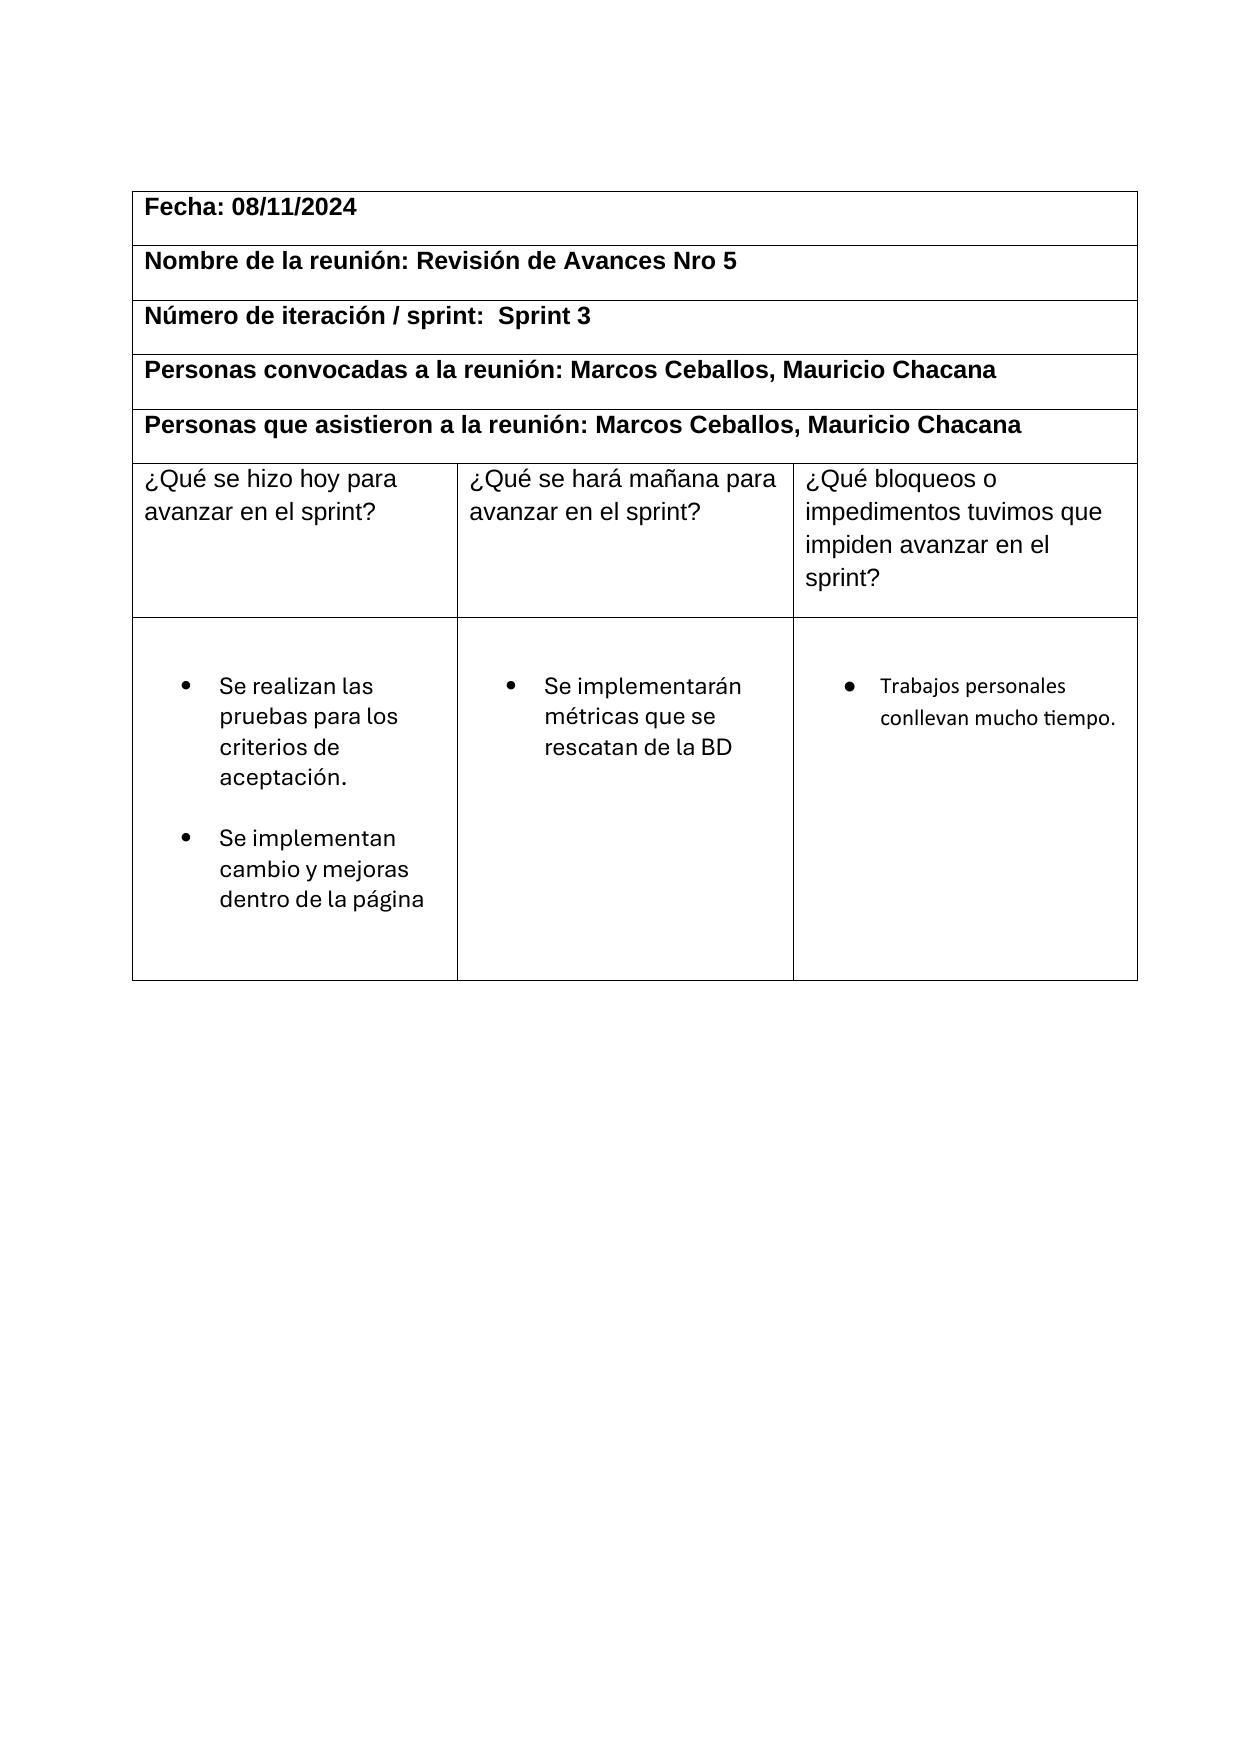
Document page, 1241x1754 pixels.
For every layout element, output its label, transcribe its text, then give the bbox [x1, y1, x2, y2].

table_cell Personas convocadas a la reunión: Marcos Ceballos, Mauricio Chacana [133, 355, 1137, 409]
table_cell Nombre de la reunión: Revisión de Avances Nro 5 [133, 246, 1137, 300]
table_cell Personas que asistieron a la reunión: Marcos Ceballos, Mauricio Chacana [133, 410, 1137, 463]
table_cell Se implementarán métricas que se rescatan de la BD [458, 618, 793, 980]
table_cell ¿Qué bloqueos o impedimentos tuvimos que impiden avanzar en el sprint? [794, 464, 1137, 617]
table_cell Número de iteración / sprint: Sprint 3 [133, 301, 1137, 354]
table_cell Se realizan las pruebas para los criterios de aceptación. Se implementan cambio y mejoras dentro de la página [133, 618, 457, 980]
table_cell ¿Qué se hará mañana para avanzar en el sprint? [458, 464, 793, 617]
table_header Fecha: 08/11/2024 [133, 192, 1137, 245]
table_cell Trabajos personales conllevan mucho tiempo. [794, 618, 1137, 980]
table_cell ¿Qué se hizo hoy para avanzar en el sprint? [133, 464, 457, 617]
